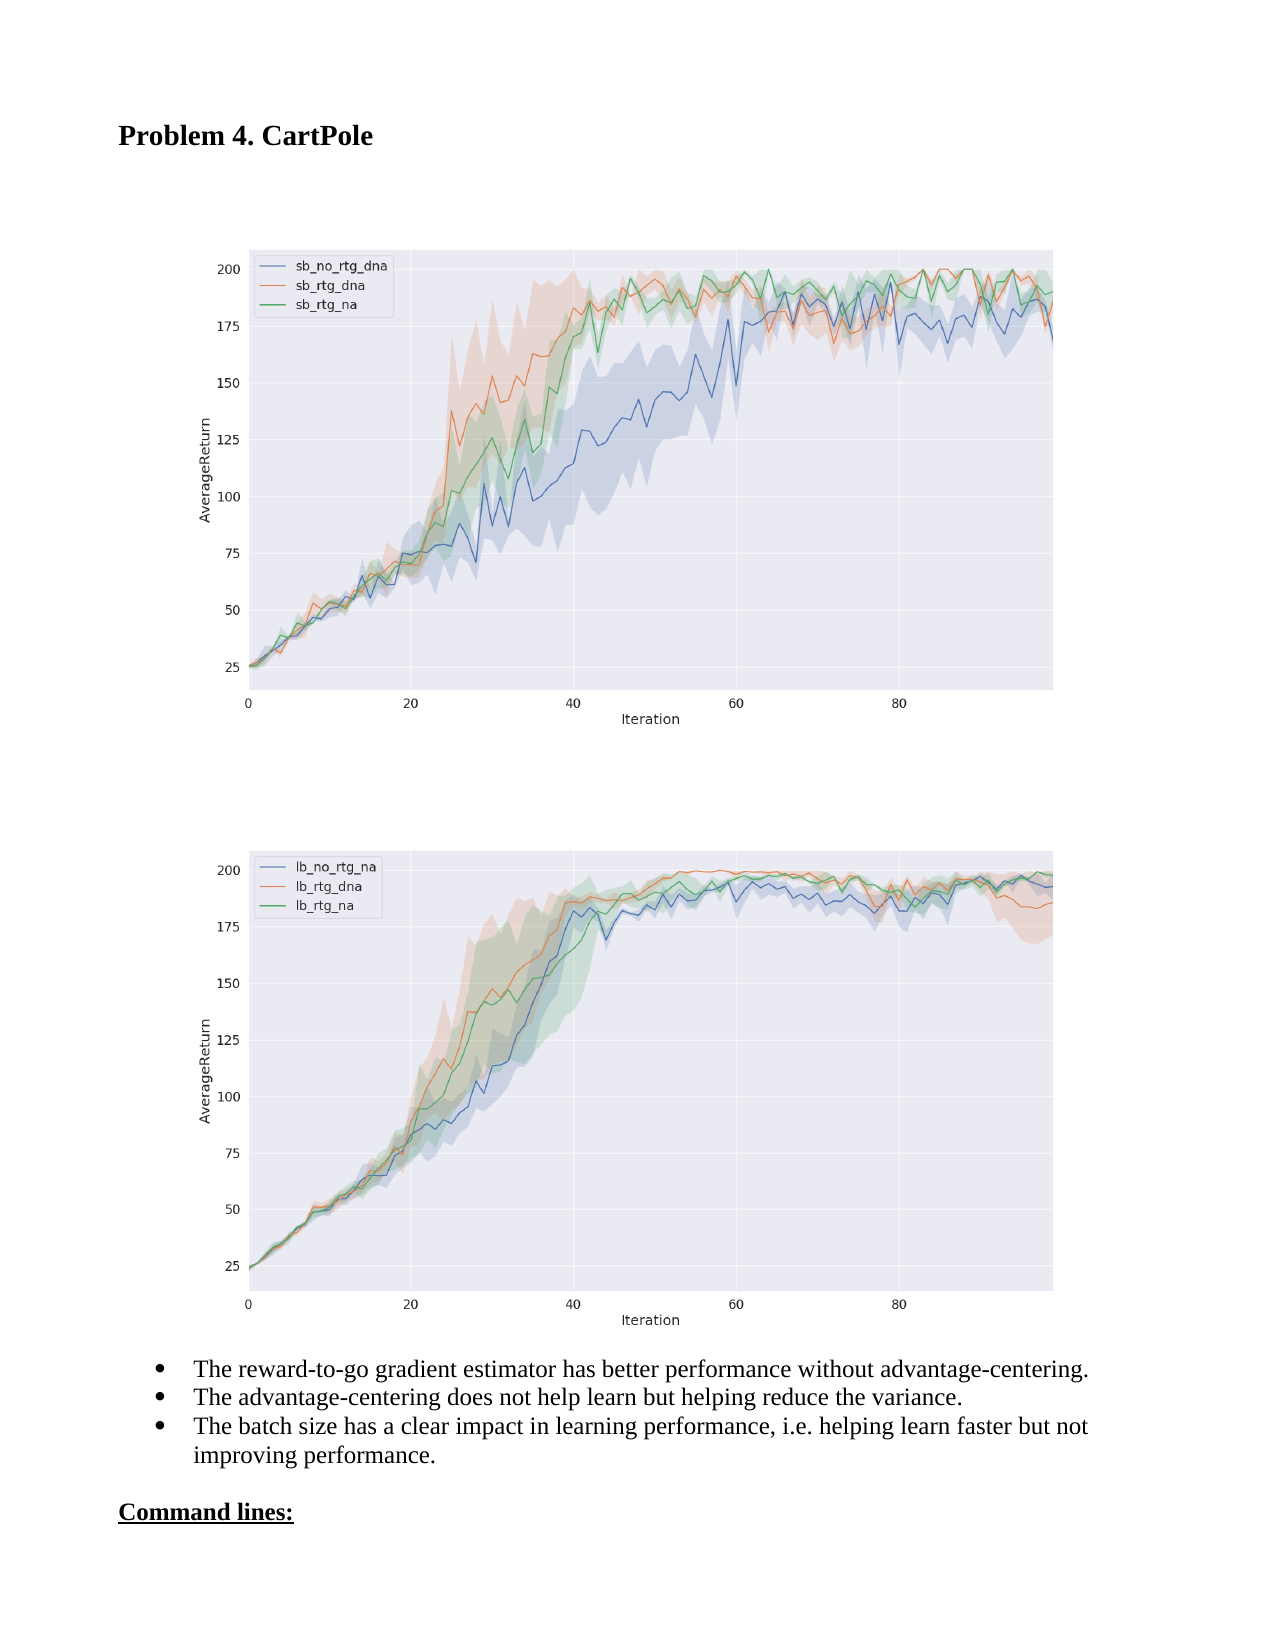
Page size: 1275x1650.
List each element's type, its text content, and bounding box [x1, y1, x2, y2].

text Command lines: [118, 1497, 1157, 1526]
list The advantage-centering does not help learn but helping reduce the variance. [156, 1382, 1157, 1411]
picture [118, 781, 1157, 1354]
picture [118, 180, 1157, 753]
list The batch size has a clear impact in learning performance, i.e. helping learn faster but not improving performance. [156, 1411, 1157, 1469]
list The reward-to-go gradient estimator has better performance without advantage-centering. [156, 1354, 1157, 1382]
text Problem 4. CartPole [118, 118, 1157, 152]
